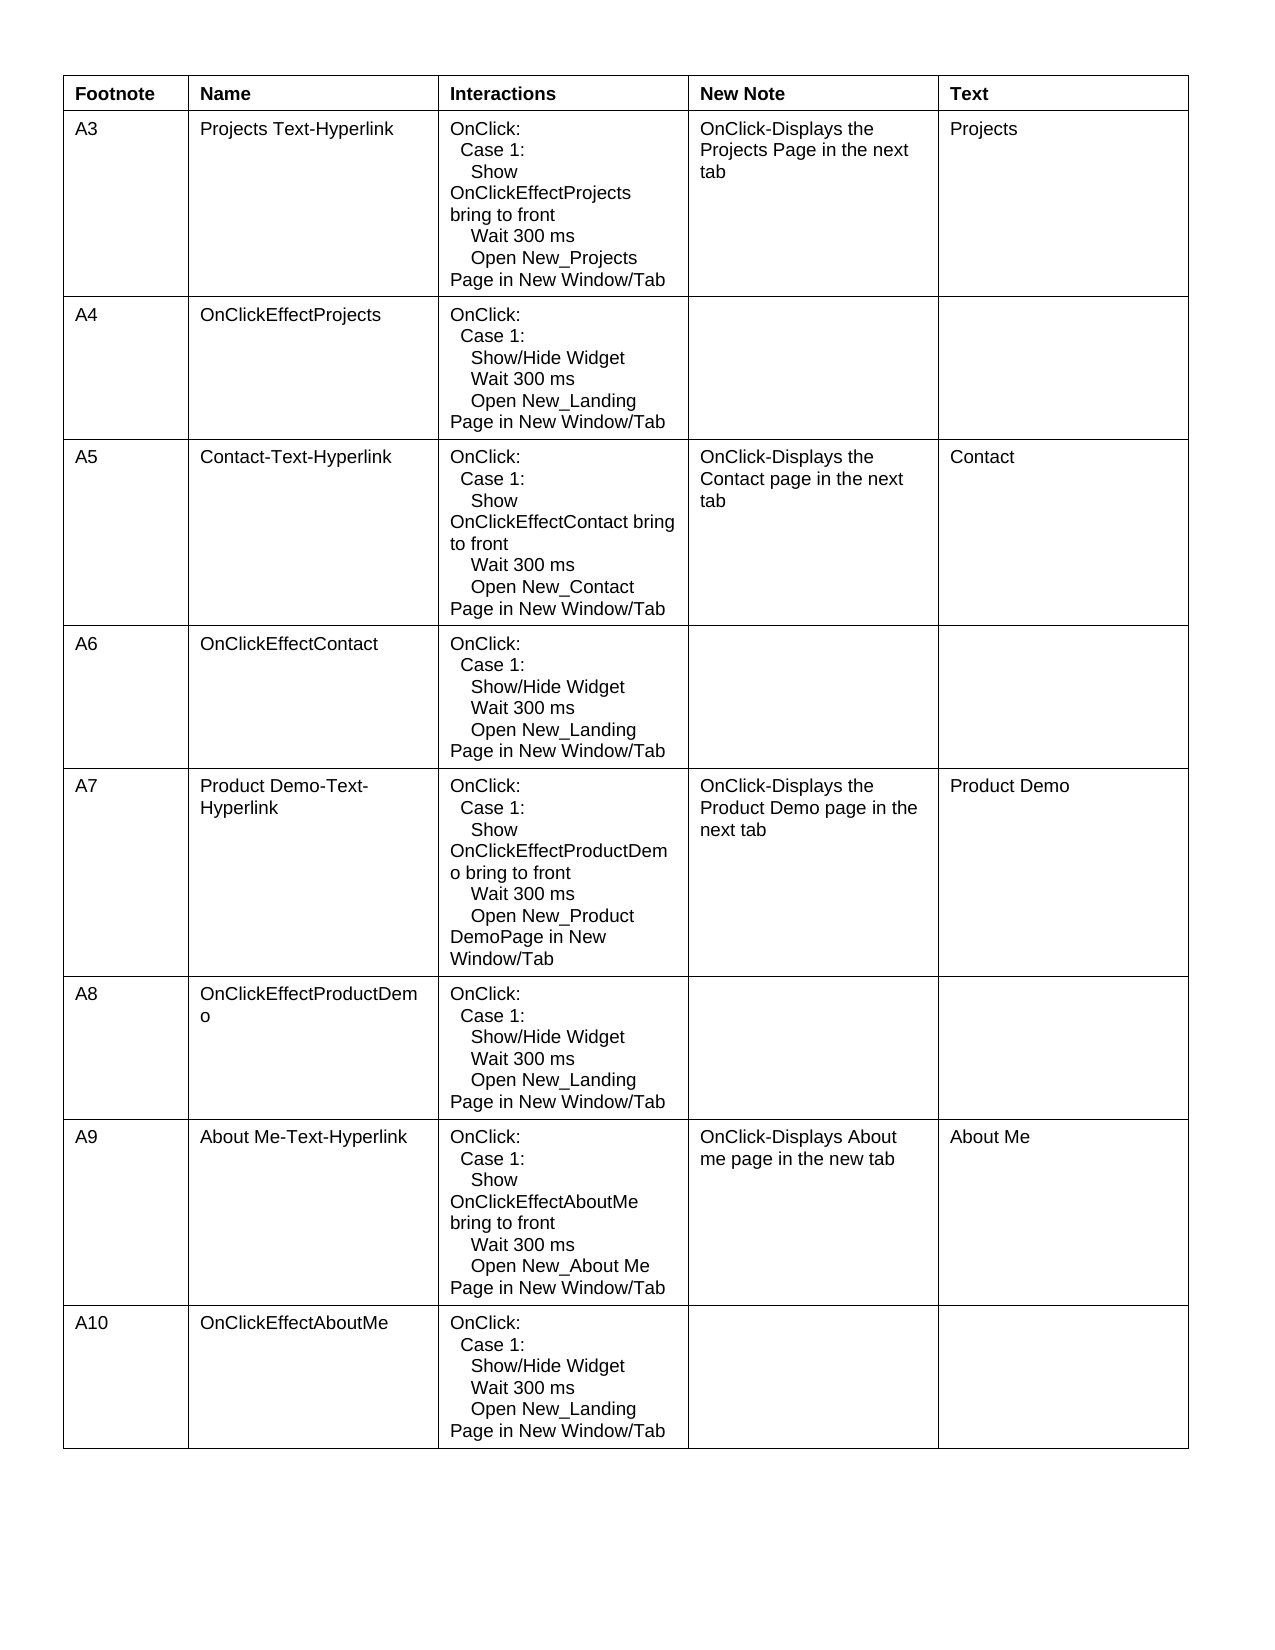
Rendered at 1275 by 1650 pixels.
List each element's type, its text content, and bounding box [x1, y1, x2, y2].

table_cell OnClickEffectContact [189, 626, 438, 768]
table_cell A6 [64, 626, 188, 768]
table_cell Projects [939, 111, 1188, 296]
table_cell A8 [64, 977, 188, 1118]
table_cell About Me-Text-Hyperlink [189, 1120, 438, 1304]
table_cell A5 [64, 440, 188, 625]
table_cell OnClick: Case 1: Show/Hide Widget Wait 300 ms Open New_Landing Page in New Window/Tab [439, 626, 688, 768]
table_cell Projects Text-Hyperlink [189, 111, 438, 296]
table_cell Product Demo [939, 769, 1188, 976]
table_cell [689, 297, 938, 439]
table_cell OnClick-Displays About me page in the new tab [689, 1120, 938, 1304]
table_header Footnote [64, 76, 188, 110]
table_cell Contact-Text-Hyperlink [189, 440, 438, 625]
table_cell [939, 1306, 1188, 1447]
table_cell OnClick-Displays the Contact page in the next tab [689, 440, 938, 625]
table_cell A9 [64, 1120, 188, 1304]
table_header Text [939, 76, 1188, 110]
table_cell [689, 1306, 938, 1447]
table_cell A10 [64, 1306, 188, 1447]
table_cell OnClick: Case 1: Show/Hide Widget Wait 300 ms Open New_Landing Page in New Window/Tab [439, 977, 688, 1118]
table_cell A4 [64, 297, 188, 439]
table_cell OnClick: Case 1: Show OnClickEffectProjects bring to front Wait 300 ms Open New_Projects Page in New Window/Tab [439, 111, 688, 296]
table_cell OnClick: Case 1: Show OnClickEffectContact bring to front Wait 300 ms Open New_Contact Page in New Window/Tab [439, 440, 688, 625]
table_cell Product Demo-Text-Hyperlink [189, 769, 438, 976]
table_cell OnClick-Displays the Projects Page in the next tab [689, 111, 938, 296]
table_cell Contact [939, 440, 1188, 625]
table_header Name [189, 76, 438, 110]
table_cell OnClick: Case 1: Show/Hide Widget Wait 300 ms Open New_Landing Page in New Window/Tab [439, 1306, 688, 1447]
table_cell [939, 626, 1188, 768]
table_cell About Me [939, 1120, 1188, 1304]
table_cell A7 [64, 769, 188, 976]
table_cell A3 [64, 111, 188, 296]
table_cell OnClickEffectAboutMe [189, 1306, 438, 1447]
table_cell [689, 626, 938, 768]
table_cell [939, 977, 1188, 1118]
table_header New Note [689, 76, 938, 110]
table_cell OnClick: Case 1: Show OnClickEffectProductDemo bring to front Wait 300 ms Open New_Product DemoPage in New Window/Tab [439, 769, 688, 976]
table_cell OnClick: Case 1: Show/Hide Widget Wait 300 ms Open New_Landing Page in New Window/Tab [439, 297, 688, 439]
table_cell OnClickEffectProductDemo [189, 977, 438, 1118]
table_cell OnClick: Case 1: Show OnClickEffectAboutMe bring to front Wait 300 ms Open New_About Me Page in New Window/Tab [439, 1120, 688, 1304]
table_cell [689, 977, 938, 1118]
table_header Interactions [439, 76, 688, 110]
table_cell OnClickEffectProjects [189, 297, 438, 439]
table_cell [939, 297, 1188, 439]
table_cell OnClick-Displays the Product Demo page in the next tab [689, 769, 938, 976]
